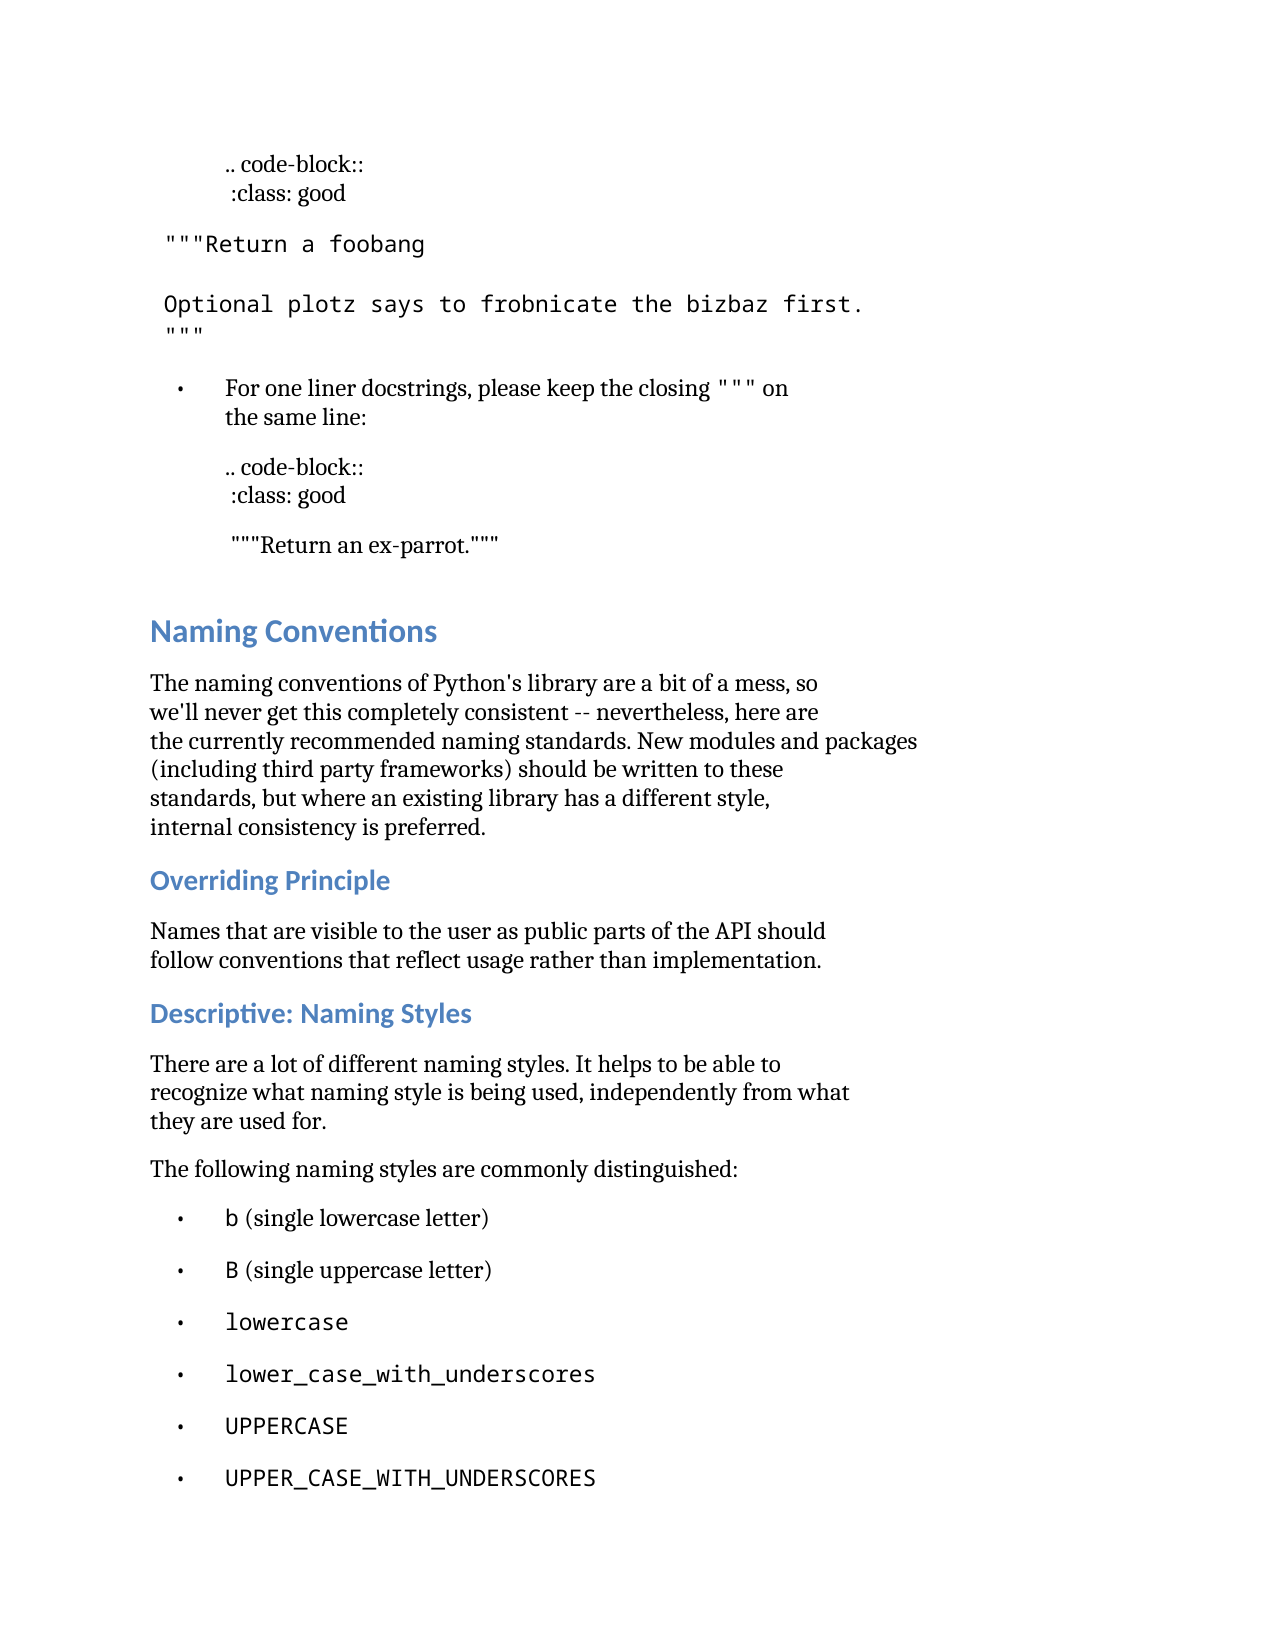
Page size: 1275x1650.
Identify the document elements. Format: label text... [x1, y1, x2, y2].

subtitle Naming Conventions [150, 609, 1125, 650]
list b (single lowercase letter) [175, 1202, 1125, 1233]
list B (single uppercase letter) [175, 1254, 1125, 1285]
subtitle Descriptive: Naming Styles [150, 995, 1125, 1031]
list For one liner docstrings, please keep the closing """ on the same line: [175, 372, 1125, 432]
text Names that are visible to the user as public parts of the API should follow conventions that reflect usage rather than implementation. [150, 917, 1125, 974]
list lower_case_with_underscores [175, 1358, 1125, 1389]
list .. code-block:: :class: good [175, 150, 1125, 207]
text The naming conventions of Python's library are a bit of a mess, so we'll never get this completely consistent -- nevertheless, here are the currently recommended naming standards. New modules and packages (including third party frameworks) should be written to these standards, but where an existing library has a different style, internal consistency is preferred. [150, 669, 1125, 842]
list lowercase [175, 1306, 1125, 1337]
list UPPER_CASE_WITH_UNDERSCORES [175, 1462, 1125, 1494]
list .. code-block:: :class: good [175, 452, 1125, 510]
text """Return a foobang Optional plotz says to frobnicate the bizbaz first. """ [150, 228, 1125, 351]
text The following naming styles are commonly distinguished: [150, 1154, 1125, 1183]
list """Return an ex-parrot.""" [175, 531, 1125, 559]
subtitle Overriding Principle [150, 862, 1125, 898]
text There are a lot of different naming styles. It helps to be able to recognize what naming style is being used, independently from what they are used for. [150, 1049, 1125, 1136]
list UPPERCASE [175, 1410, 1125, 1442]
